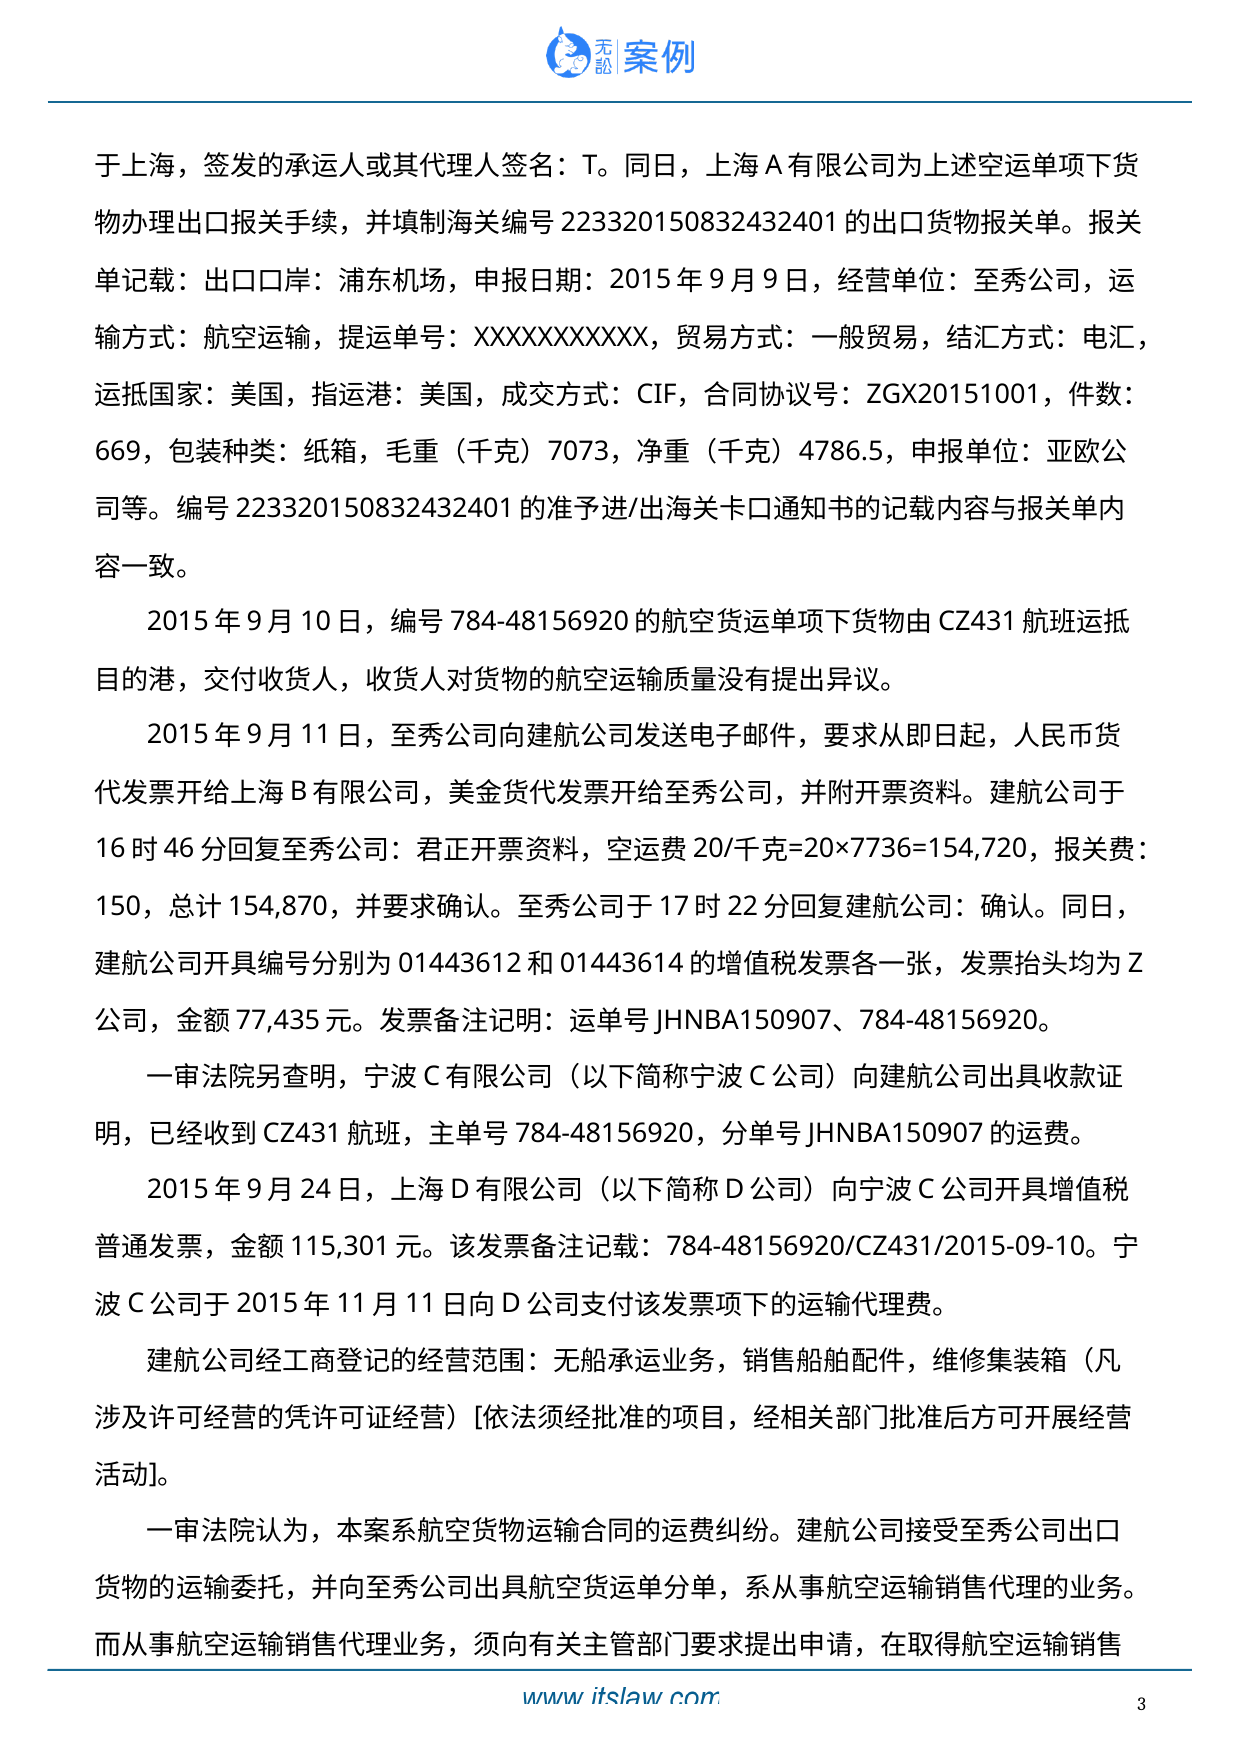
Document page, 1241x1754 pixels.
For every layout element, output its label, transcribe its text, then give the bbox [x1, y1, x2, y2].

picture [546, 26, 694, 78]
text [94, 1506, 1146, 1665]
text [94, 85, 1146, 586]
text 2015年9月10日，编号784-48156920的航空货运单项下货物由CZ431航班运抵目的港，交付收货人，收货人对货物的航空运输质量没有提出异议。 [94, 598, 1146, 699]
text 一审法院另查明，宁波C有限公司（以下简称宁波C公司）向建航公司出具收款证明，已经收到CZ431航班，主单号784-48156920，分单号JHNBA150907的运费。 [94, 1053, 1146, 1154]
text 建航公司经工商登记的经营范围：无船承运业务，销售船舶配件，维修集装箱（凡涉及许可经营的凭许可证经营）[依法须经批准的项目，经相关部门批准后方可开展经营活动]。 [94, 1336, 1146, 1494]
text 2015年9月24日，上海D有限公司（以下简称D公司）向宁波C公司开具增值税普通发票，金额115,301元。该发票备注记载：784-48156920/CZ431/2015-09-10。宁波C公司于2015年11月11日向D公司支付该发票项下的运输代理费。 [94, 1166, 1146, 1324]
picture [523, 1687, 720, 1704]
text 2015年9月11日，至秀公司向建航公司发送电子邮件，要求从即日起，人民币货代发票开给上海B有限公司，美金货代发票开给至秀公司，并附开票资料。建航公司于16时46分回复至秀公司：君正开票资料，空运费20/千克=20×7736=154,720，报关费：150，总计154,870，并要求确认。至秀公司于17时22分回复建航公司：确认。同日，建航公司开具编号分别为01443612和01443614的增值税发票各一张，发票抬头均为Z公司，金额77,435元。发票备注记明：运单号JHNBA150907、784-48156920。 [94, 711, 1146, 1041]
